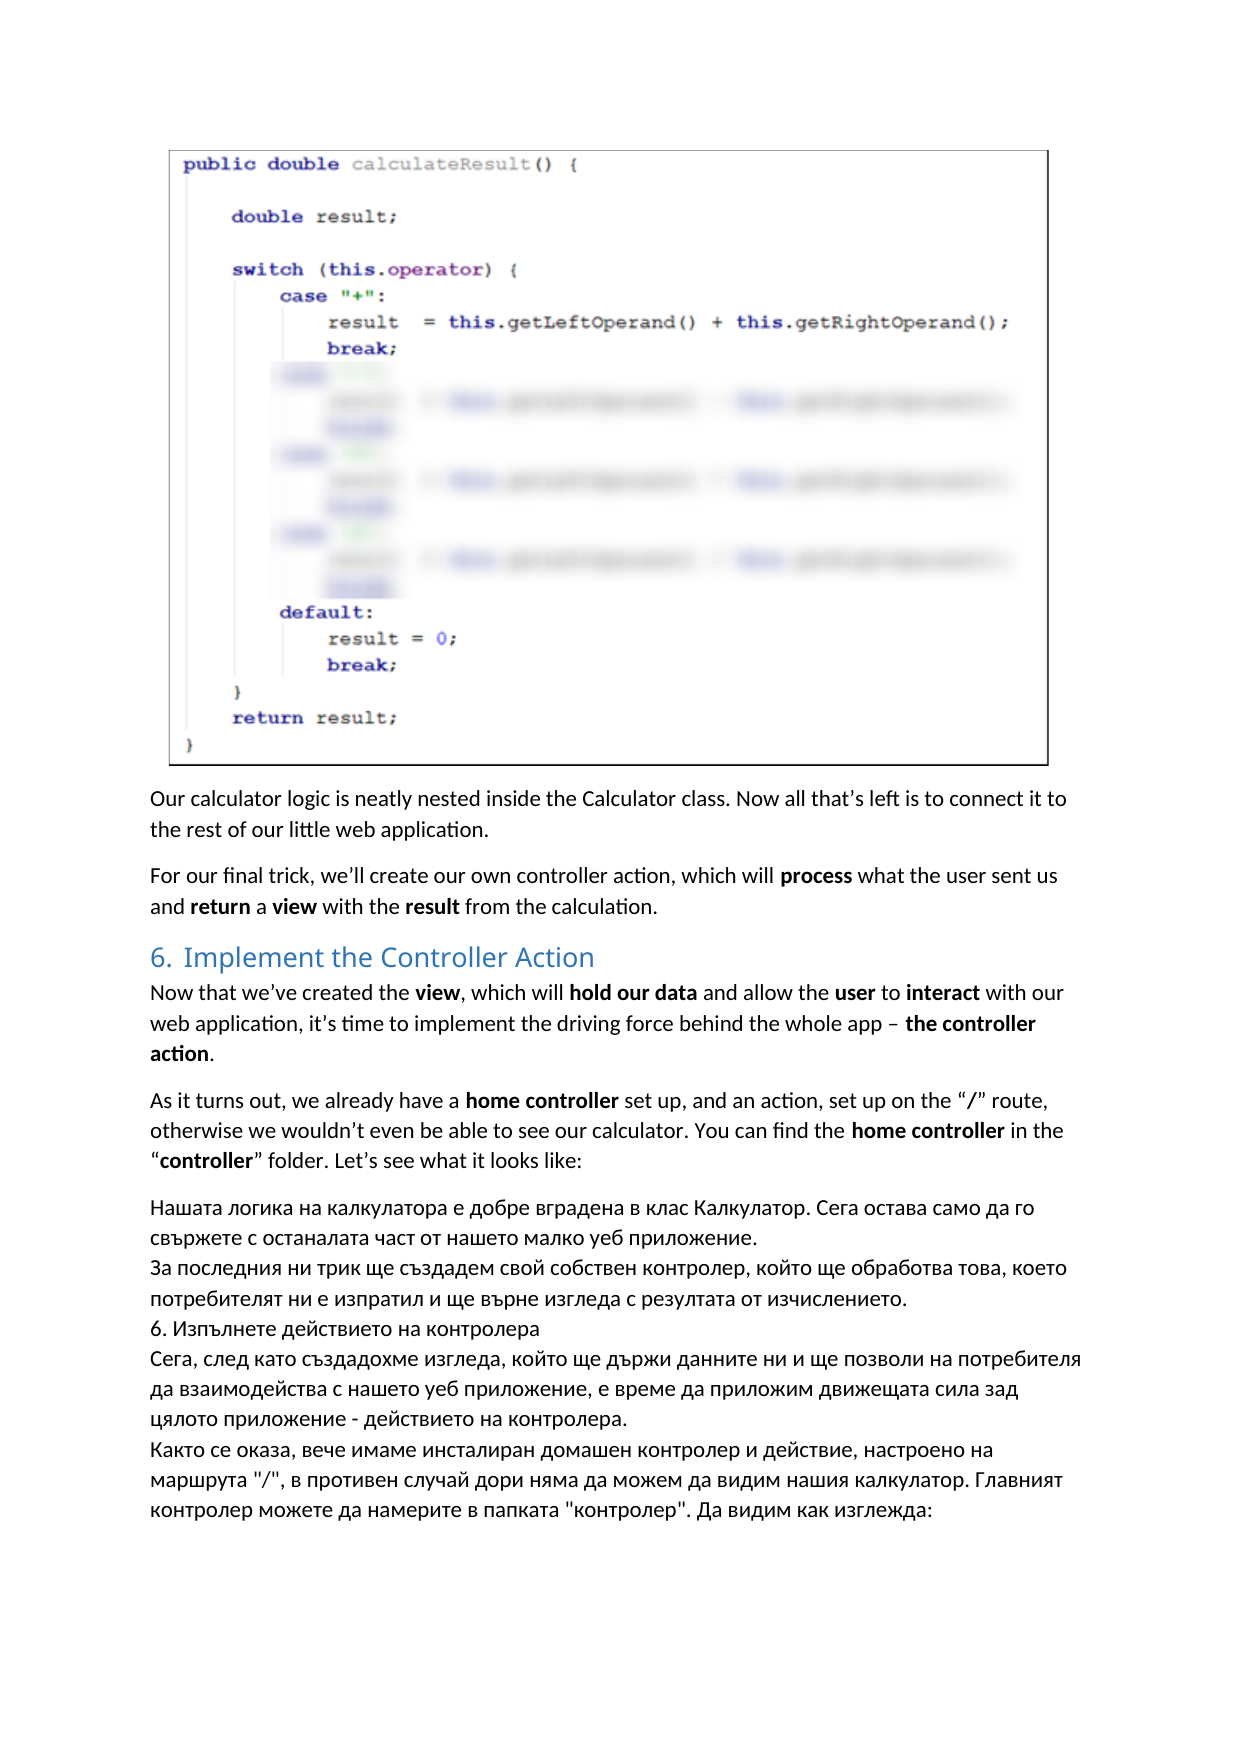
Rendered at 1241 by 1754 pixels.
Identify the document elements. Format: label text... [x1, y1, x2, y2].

text Our calculator logic is neatly nested inside the Calculator class. Now all that’s left is to connect it to the rest of our little web application. [150, 784, 1090, 843]
text As it turns out, we already have a home controller set up, and an action, set up on the “/” route, otherwise we wouldn’t even be able to see our calculator. You can find the home controller in the “controller” folder. Let’s see what it looks like: [150, 1086, 1090, 1174]
text Нашата логика на калкулатора е добре вградена в клас Калкулатор. Сега остава само да го свържете с останалата част от нашето малко уеб приложение. За последния ни трик ще създадем свой собствен контролер, който ще обработва това, което потребителят ни е изпратил и ще върне изгледа с резултата от изчислението. 6. Изпълнете действието на контролера Сега, след като създадохме изгледа, който ще държи данните ни и ще позволи на потребителя да взаимодейства с нашето уеб приложение, е време да приложим движещата сила зад цялото приложение - действието на контролера. Както се оказа, вече имаме инсталиран домашен контролер и действие, настроено на маршрута "/", в противен случай дори няма да можем да видим нашия калкулатор. Главният контролер можете да намерите в папката "контролер". Да видим как изглежда: [150, 1193, 1090, 1523]
text Now that we’ve created the view, which will hold our data and allow the user to interact with our web application, it’s time to implement the driving force behind the whole app – the controller action. [150, 978, 1090, 1067]
subtitle 6. Implement the Controller Action [150, 939, 1090, 976]
text For our final trick, we’ll create our own controller action, which will process what the user sent us and return a view with the result from the calculation. [150, 862, 1090, 920]
